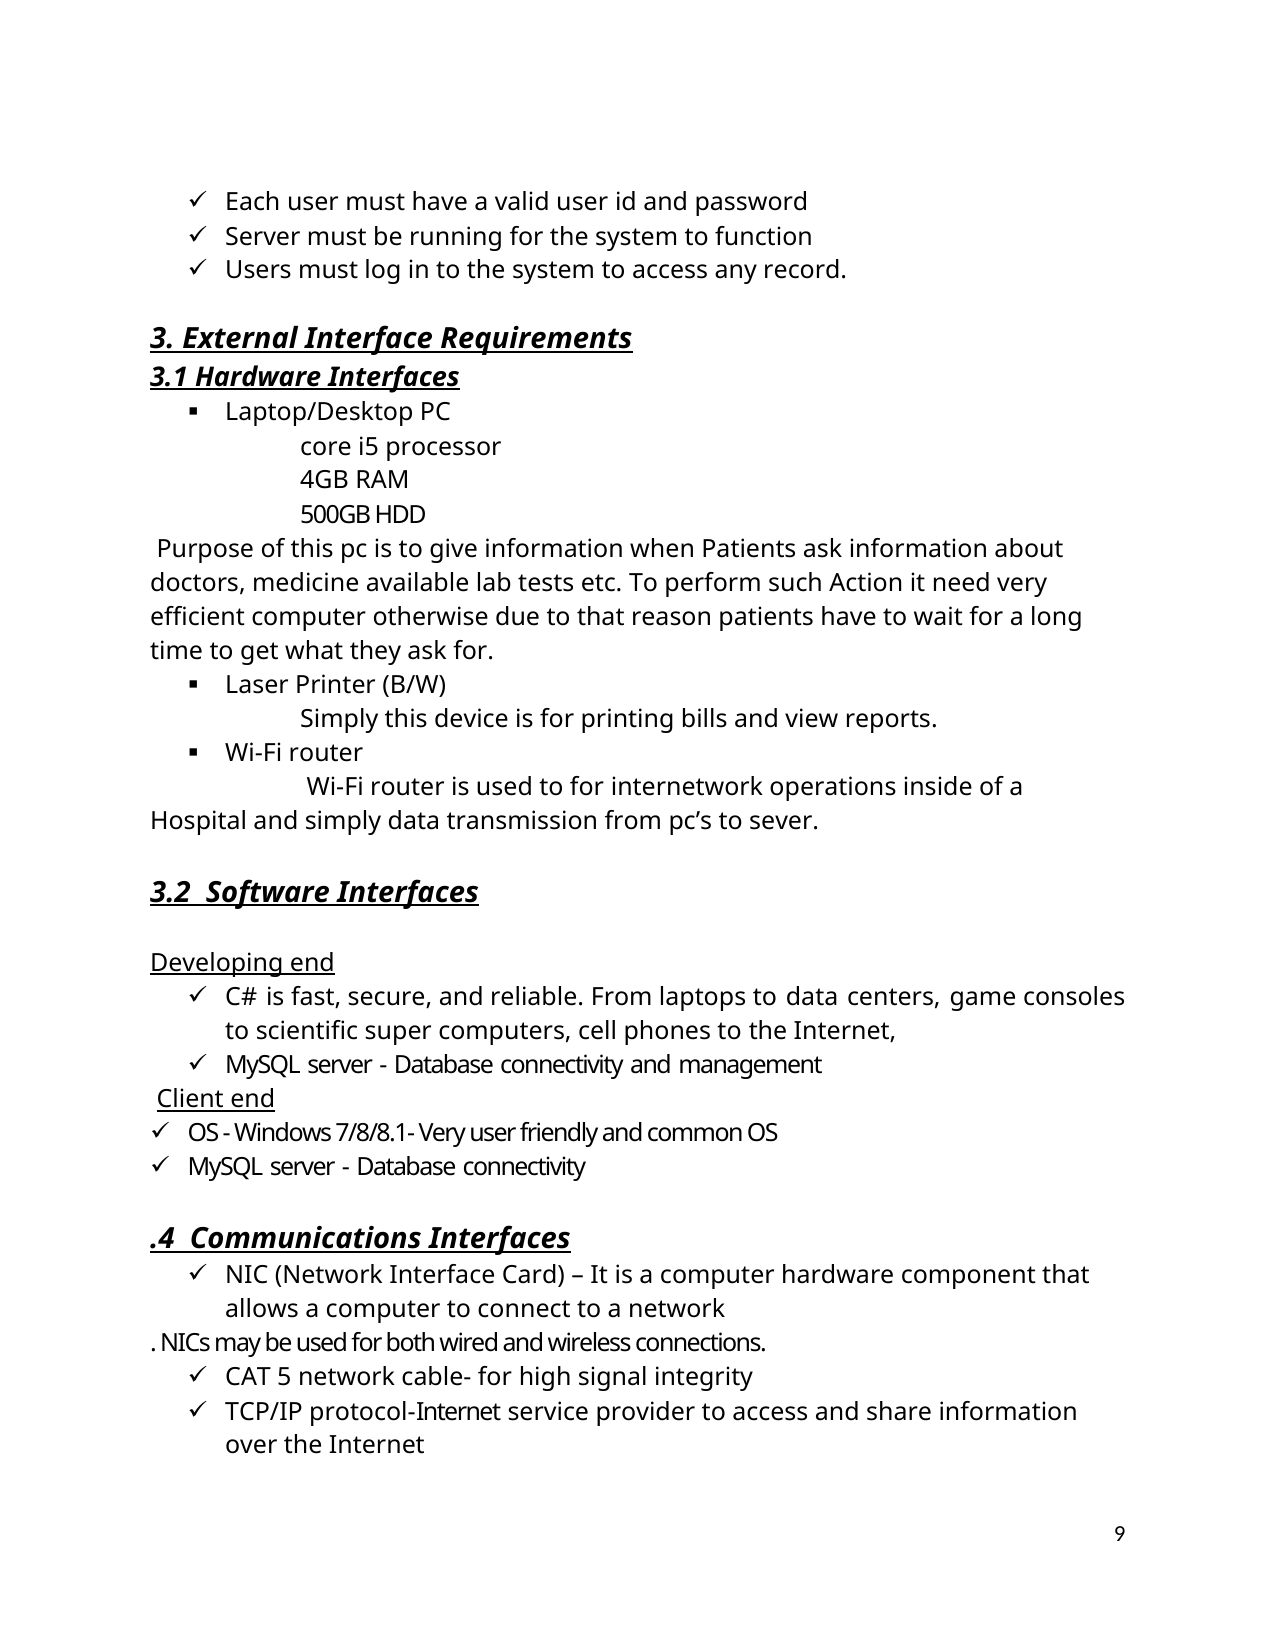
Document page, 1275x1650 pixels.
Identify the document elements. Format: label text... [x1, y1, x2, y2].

text 4GB RAM [300, 462, 1125, 496]
text 500GB HDD [300, 496, 1125, 530]
text .4 Communications Interfaces [150, 1217, 1125, 1257]
list Wi-Fi router [187, 735, 1125, 769]
text Purpose of this pc is to give information when Patients ask information about doctors, medicine available lab tests etc. To perform such Action it need very efficient computer otherwise due to that reason patients have to wait for a long time to get what they ask for. [150, 530, 1125, 667]
list OS - Windows 7/8/8.1- Very user friendly and common OS [150, 1115, 1125, 1149]
list NIC (Network Interface Card) – It is a computer hardware component that allows a computer to connect to a network [187, 1257, 1125, 1325]
list Users must log in to the system to access any record. [187, 252, 1125, 286]
text Hospital and simply data transmission from pc’s to sever. [150, 803, 1125, 837]
list CAT 5 network cable- for high signal integrity [187, 1359, 1125, 1393]
list Each user must have a valid user id and password [187, 184, 1125, 218]
list MySQL server - Database connectivity [150, 1149, 1125, 1183]
text . NICs may be used for both wired and wireless connections. [150, 1325, 1125, 1359]
text Simply this device is for printing bills and view reports. [225, 701, 1125, 735]
text core i5 processor [300, 428, 1125, 462]
text Developing end [150, 945, 1125, 979]
list TCP/IP protocol-Internet service provider to access and share information over the Internet [187, 1393, 1125, 1461]
list C# is fast, secure, and reliable. From laptops to data centers, game consoles to scientific super computers, cell phones to the Internet, [187, 979, 1125, 1047]
list Laptop/Desktop PC [187, 394, 1125, 428]
list Laser Printer (B/W) [187, 667, 1125, 701]
list MySQL server - Database connectivity and management [187, 1047, 1125, 1081]
text 3.2 Software Interfaces [150, 871, 1125, 911]
text 3. External Interface Requirements [150, 317, 1125, 357]
text Wi-Fi router is used to for internetwork operations inside of a [225, 769, 1125, 803]
list Server must be running for the system to function [187, 218, 1125, 252]
text Client end [150, 1081, 1125, 1115]
text 3.1 Hardware Interfaces [150, 357, 1125, 394]
